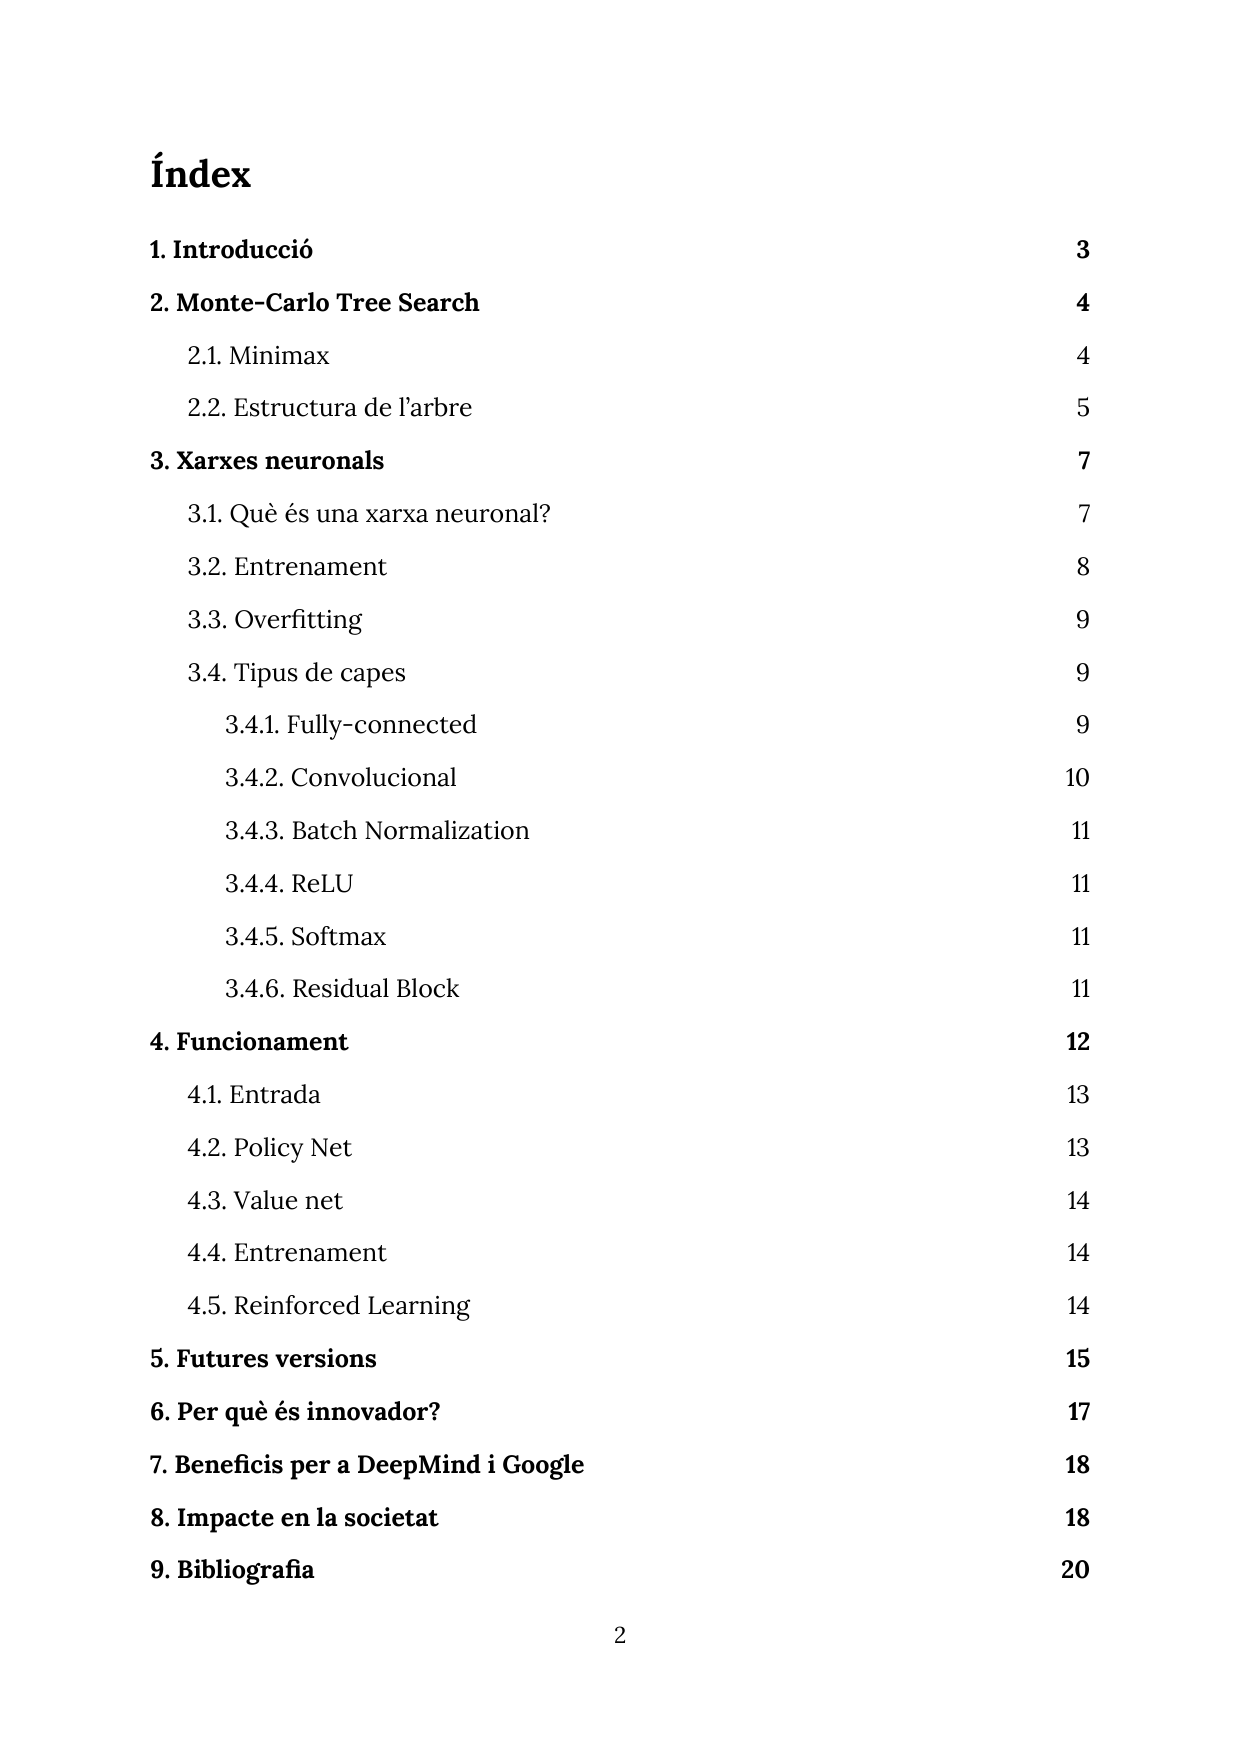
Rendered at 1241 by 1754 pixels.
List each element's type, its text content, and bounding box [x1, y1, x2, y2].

text Índex [150, 150, 1090, 198]
